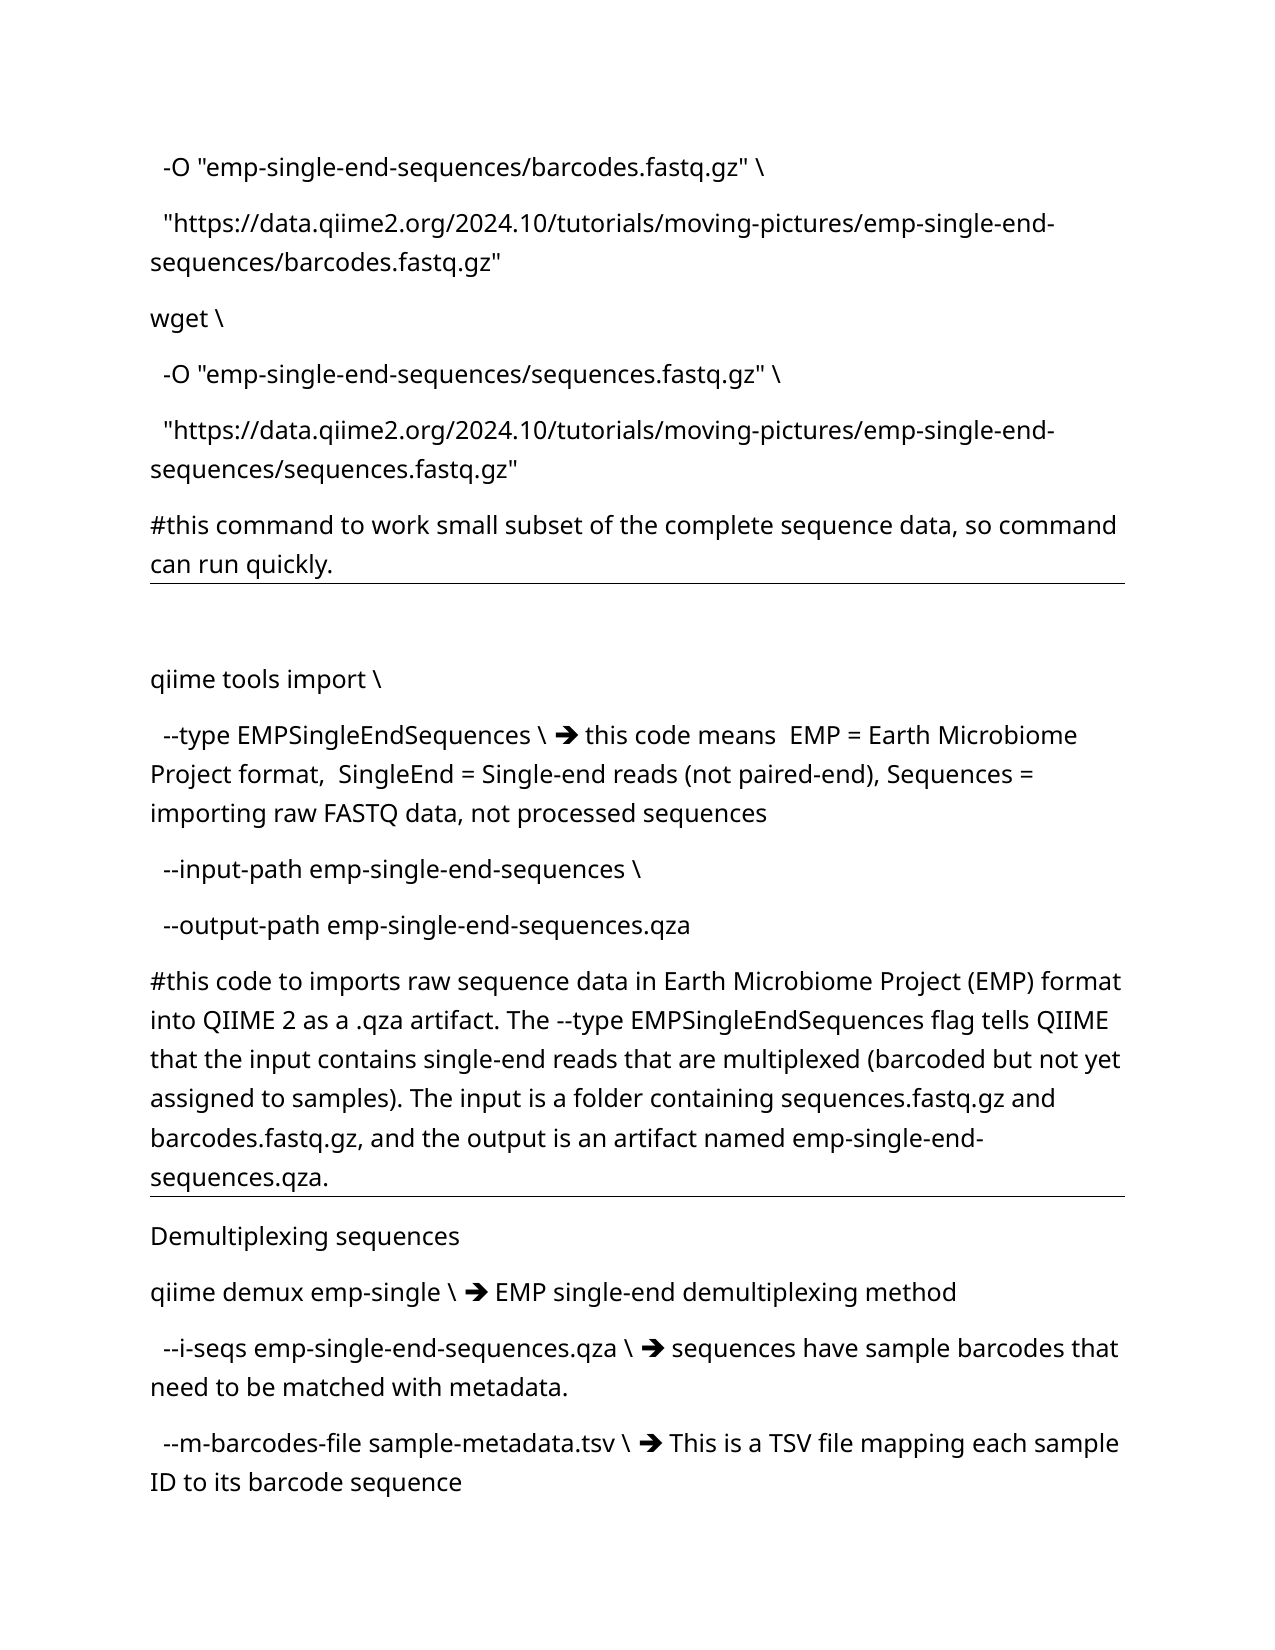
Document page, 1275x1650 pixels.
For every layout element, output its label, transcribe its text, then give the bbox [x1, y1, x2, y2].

text #this command to work small subset of the complete sequence data, so command can run quickly. [150, 507, 1125, 583]
text Demultiplexing sequences [150, 1219, 1125, 1253]
text --input-path emp-single-end-sequences \ [150, 852, 1125, 886]
text -O "emp-single-end-sequences/sequences.fastq.gz" \ [150, 357, 1125, 391]
text --output-path emp-single-end-sequences.qza [150, 908, 1125, 942]
text --i-seqs emp-single-end-sequences.qza \ sequences have sample barcodes that need to be matched with metadata. [150, 1331, 1125, 1404]
text wget \ [150, 301, 1125, 335]
text "https://data.qiime2.org/2024.10/tutorials/moving-pictures/emp-single-end-sequences/barcodes.fastq.gz" [150, 206, 1125, 279]
text --type EMPSingleEndSequences \ this code means EMP = Earth Microbiome Project format, SingleEnd = Single-end reads (not paired-end), Sequences = importing raw FASTQ data, not processed sequences [150, 718, 1125, 830]
text qiime tools import \ [150, 662, 1125, 696]
text qiime demux emp-single \ EMP single-end demultiplexing method [150, 1275, 1125, 1309]
text -O "emp-single-end-sequences/barcodes.fastq.gz" \ [150, 150, 1125, 184]
text --m-barcodes-file sample-metadata.tsv \ This is a TSV file mapping each sample ID to its barcode sequence [150, 1426, 1125, 1499]
text "https://data.qiime2.org/2024.10/tutorials/moving-pictures/emp-single-end-sequences/sequences.fastq.gz" [150, 412, 1125, 486]
text #this code to imports raw sequence data in Earth Microbiome Project (EMP) format into QIIME 2 as a .qza artifact. The --type EMPSingleEndSequences flag tells QIIME that the input contains single-end reads that are multiplexed (barcoded but not yet assigned to samples). The input is a folder containing sequences.fastq.gz and barcodes.fastq.gz, and the output is an artifact named emp-single-end-sequences.qza. [150, 964, 1125, 1196]
